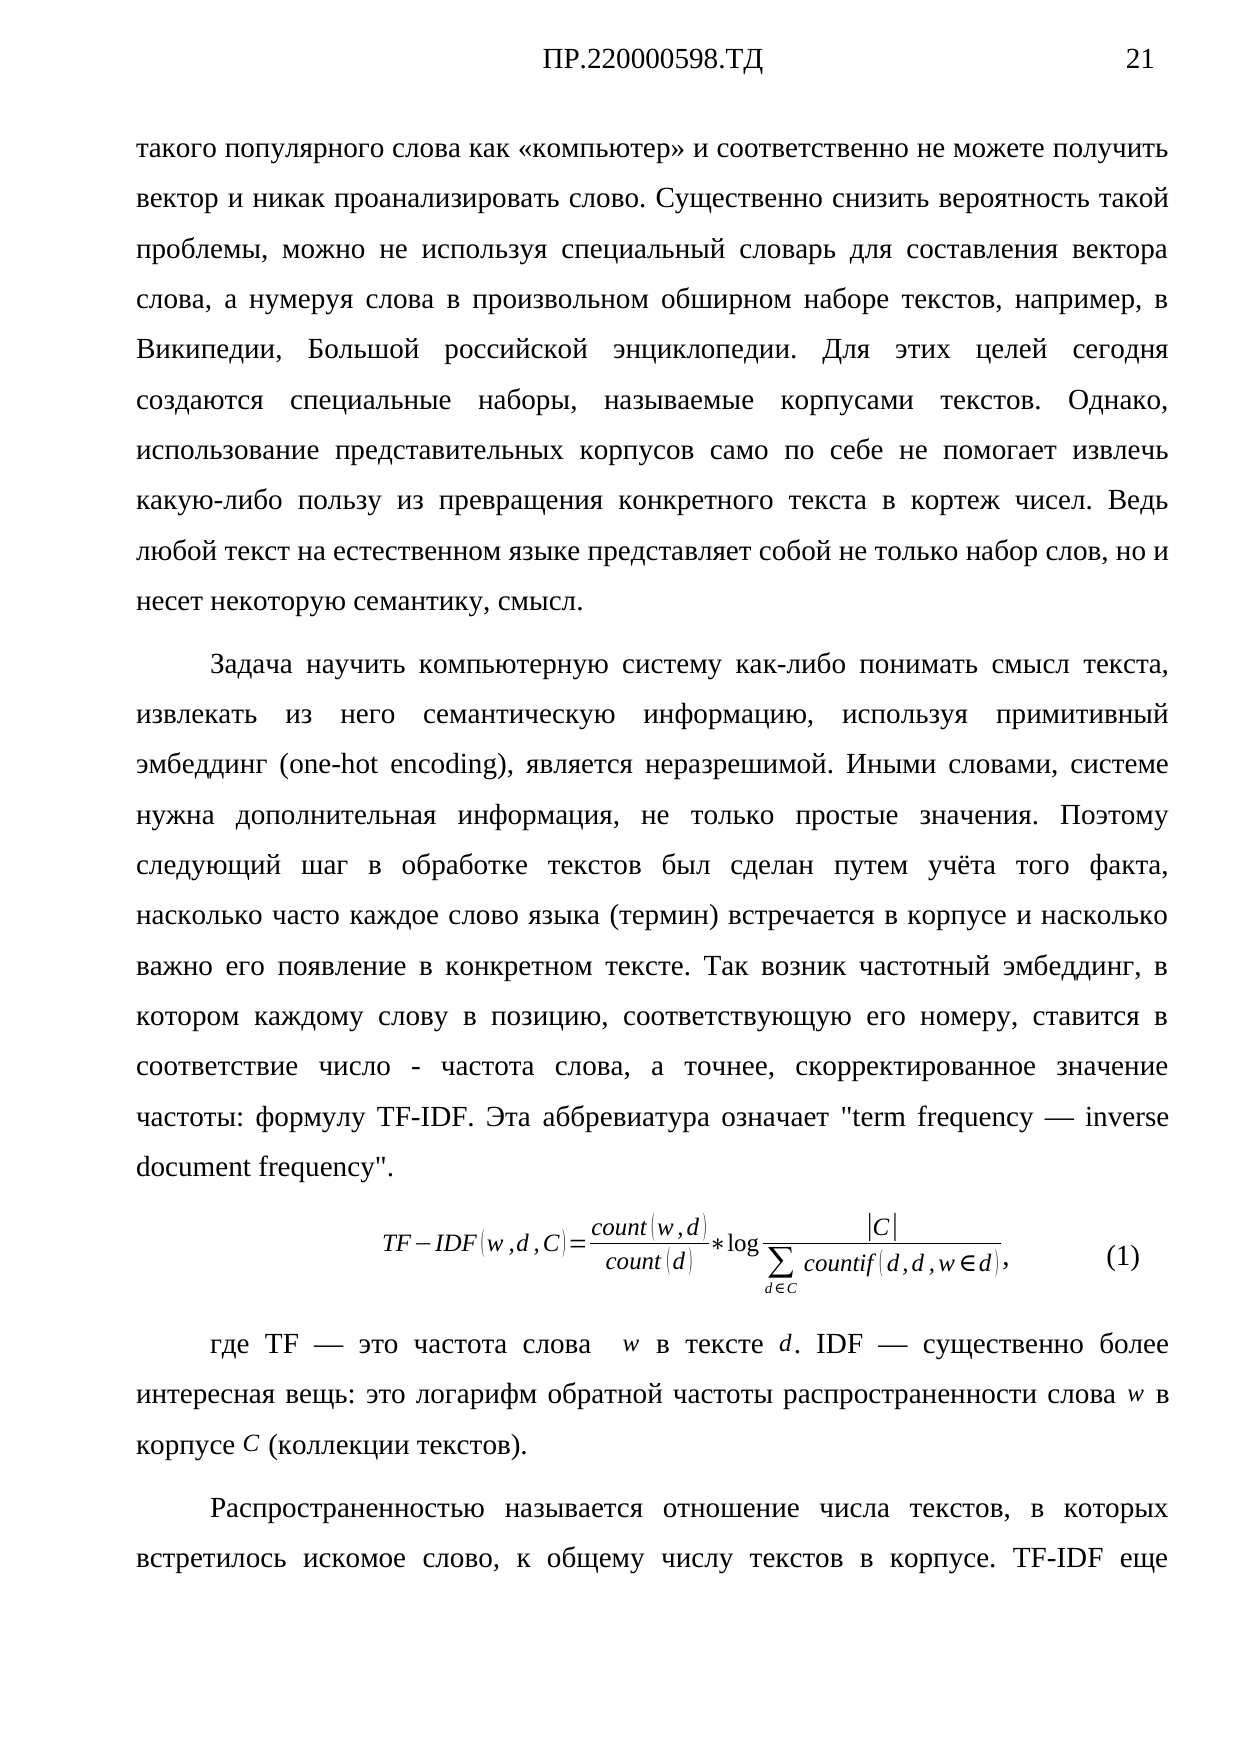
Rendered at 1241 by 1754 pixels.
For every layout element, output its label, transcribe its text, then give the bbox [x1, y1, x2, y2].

text Задача научить компьютерную систему как-либо понимать смысл текста, извлекать из него семантическую информацию, используя примитивный эмбеддинг (one-hot encoding), является неразрешимой. Иными словами, системе нужна дополнительная информация, не только простые значения. Поэтому следующий шаг в обработке текстов был сделан путем учёта того факта, насколько часто каждое слово языка (термин) встречается в корпусе и насколько важно его появление в конкретном тексте. Так возник частотный эмбеддинг, в котором каждому слову в позицию, соответствующую его номеру, ставится в соответствие число - частота слова, а точнее, скорректированное значение частоты: формулу TF-IDF. Эта аббревиатура означает "term frequency — inverse document frequency". [136, 646, 1169, 1183]
text где TF — это частота слова в тексте . IDF — существенно более интересная вещь: это логарифм обратной частоты распространенности слова в корпусе (коллекции текстов). [136, 1326, 1169, 1460]
text , (1) [171, 1212, 1140, 1297]
